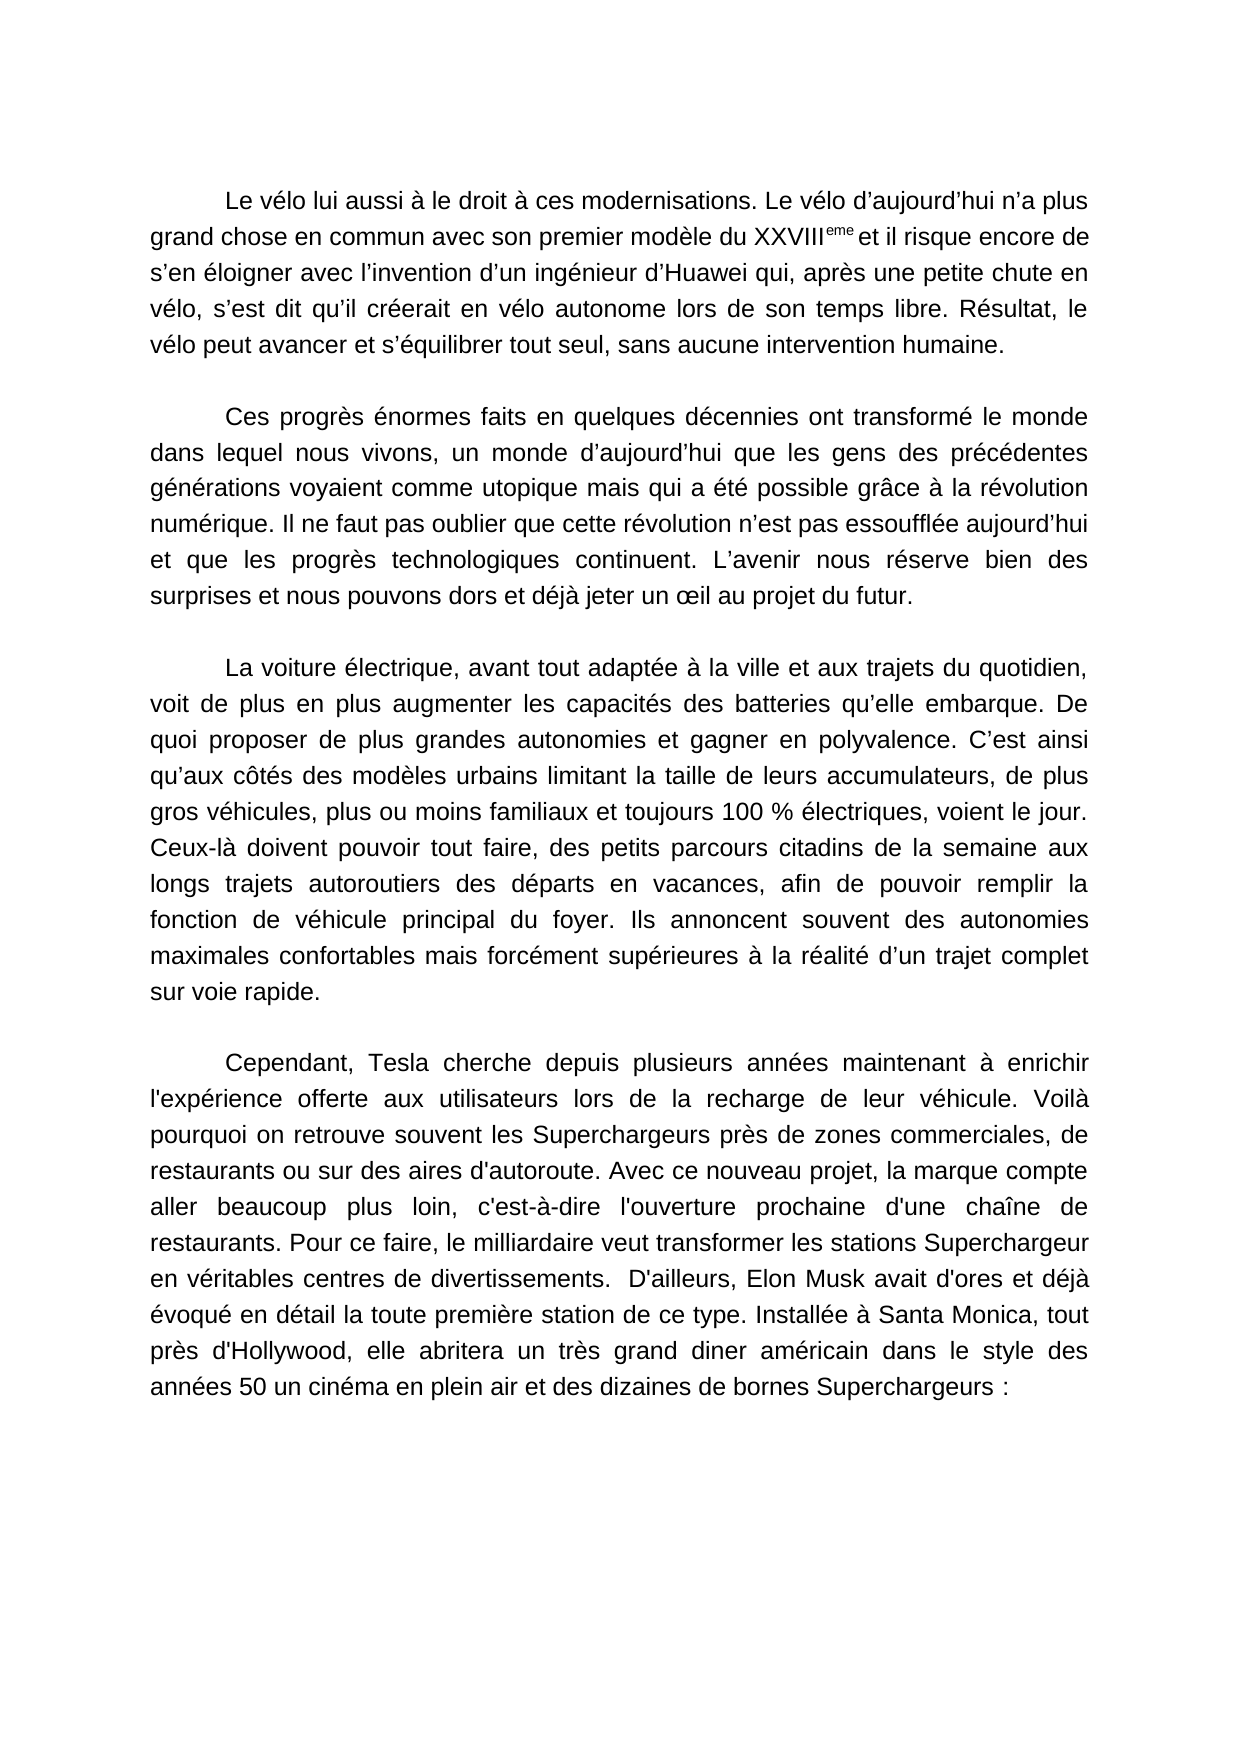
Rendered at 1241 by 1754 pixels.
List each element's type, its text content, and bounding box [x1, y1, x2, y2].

text Ces progrès énormes faits en quelques décennies ont transformé le monde dans lequel nous vivons, un monde d’aujourd’hui que les gens des précédentes générations voyaient comme utopique mais qui a été possible grâce à la révolution numérique. Il ne faut pas oublier que cette révolution n’est pas essoufflée aujourd’hui et que les progrès technologiques continuent. L’avenir nous réserve bien des surprises et nous pouvons dors et déjà jeter un œil au projet du futur. [150, 402, 1090, 610]
text La voiture électrique, avant tout adaptée à la ville et aux trajets du quotidien, voit de plus en plus augmenter les capacités des batteries qu’elle embarque. De quoi proposer de plus grandes autonomies et gagner en polyvalence. C’est ainsi qu’aux côtés des modèles urbains limitant la taille de leurs accumulateurs, de plus gros véhicules, plus ou moins familiaux et toujours 100 % électriques, voient le jour. Ceux-là doivent pouvoir tout faire, des petits parcours citadins de la semaine aux longs trajets autoroutiers des départs en vacances, afin de pouvoir remplir la fonction de véhicule principal du foyer. Ils annoncent souvent des autonomies maximales confortables mais forcément supérieures à la réalité d’un trajet complet sur voie rapide. [150, 653, 1090, 1005]
text Le vélo lui aussi à le droit à ces modernisations. Le vélo d’aujourd’hui n’a plus grand chose en commun avec son premier modèle du XXVIIIeme et il risque encore de s’en éloigner avec l’invention d’un ingénieur d’Huawei qui, après une petite chute en vélo, s’est dit qu’il créerait en vélo autonome lors de son temps libre. Résultat, le vélo peut avancer et s’équilibrer tout seul, sans aucune intervention humaine. [150, 186, 1090, 358]
text Cependant, Tesla cherche depuis plusieurs années maintenant à enrichir l'expérience offerte aux utilisateurs lors de la recharge de leur véhicule. Voilà pourquoi on retrouve souvent les Superchargeurs près de zones commerciales, de restaurants ou sur des aires d'autoroute. Avec ce nouveau projet, la marque compte aller beaucoup plus loin, c'est-à-dire l'ouverture prochaine d'une chaîne de restaurants. Pour ce faire, le milliardaire veut transformer les stations Superchargeur en véritables centres de divertissements. D'ailleurs, Elon Musk avait d'ores et déjà évoqué en détail la toute première station de ce type. Installée à Santa Monica, tout près d'Hollywood, elle abritera un très grand diner américain dans le style des années 50 un cinéma en plein air et des dizaines de bornes Superchargeurs : [150, 1048, 1090, 1401]
